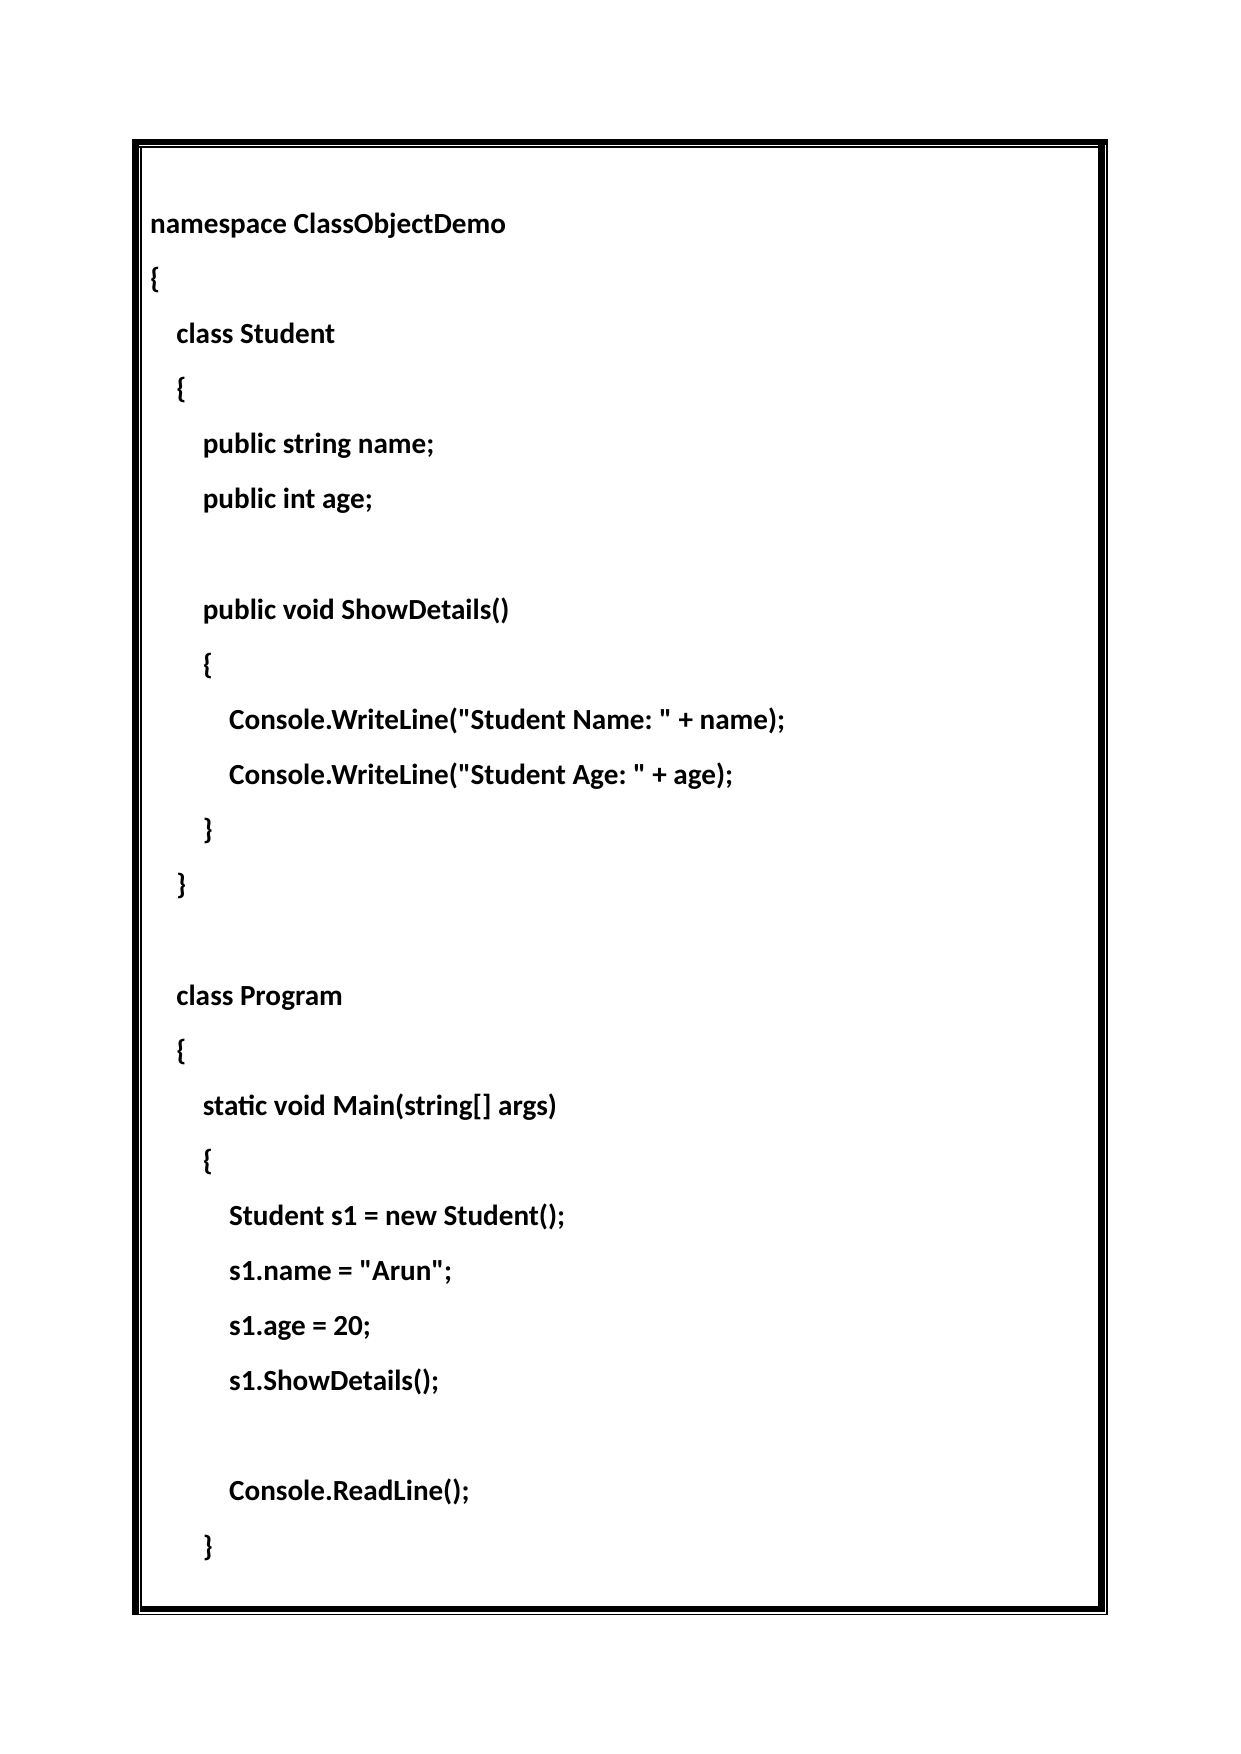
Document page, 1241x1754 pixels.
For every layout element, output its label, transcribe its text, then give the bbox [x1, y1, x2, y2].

text s1.age = 20; [150, 1307, 1090, 1343]
text static void Main(string[] args) [150, 1087, 1090, 1122]
text { [150, 260, 1090, 296]
text class Student [150, 315, 1090, 351]
text namespace ClassObjectDemo [150, 205, 1090, 241]
text Console.ReadLine(); [150, 1472, 1090, 1508]
text class Program [150, 977, 1090, 1012]
text Console.WriteLine("Student Name: " + name); [150, 701, 1090, 737]
text public void ShowDetails() [150, 591, 1090, 626]
text { [150, 1032, 1090, 1067]
text { [150, 646, 1090, 682]
text } [150, 866, 1090, 902]
text Console.WriteLine("Student Age: " + age); [150, 756, 1090, 792]
text s1.ShowDetails(); [150, 1362, 1090, 1398]
text s1.name = "Arun"; [150, 1252, 1090, 1288]
text { [150, 1142, 1090, 1177]
text } [150, 1528, 1090, 1563]
text public string name; [150, 426, 1090, 461]
text Student s1 = new Student(); [150, 1197, 1090, 1233]
text public int age; [150, 481, 1090, 516]
text { [150, 370, 1090, 406]
text } [150, 811, 1090, 847]
